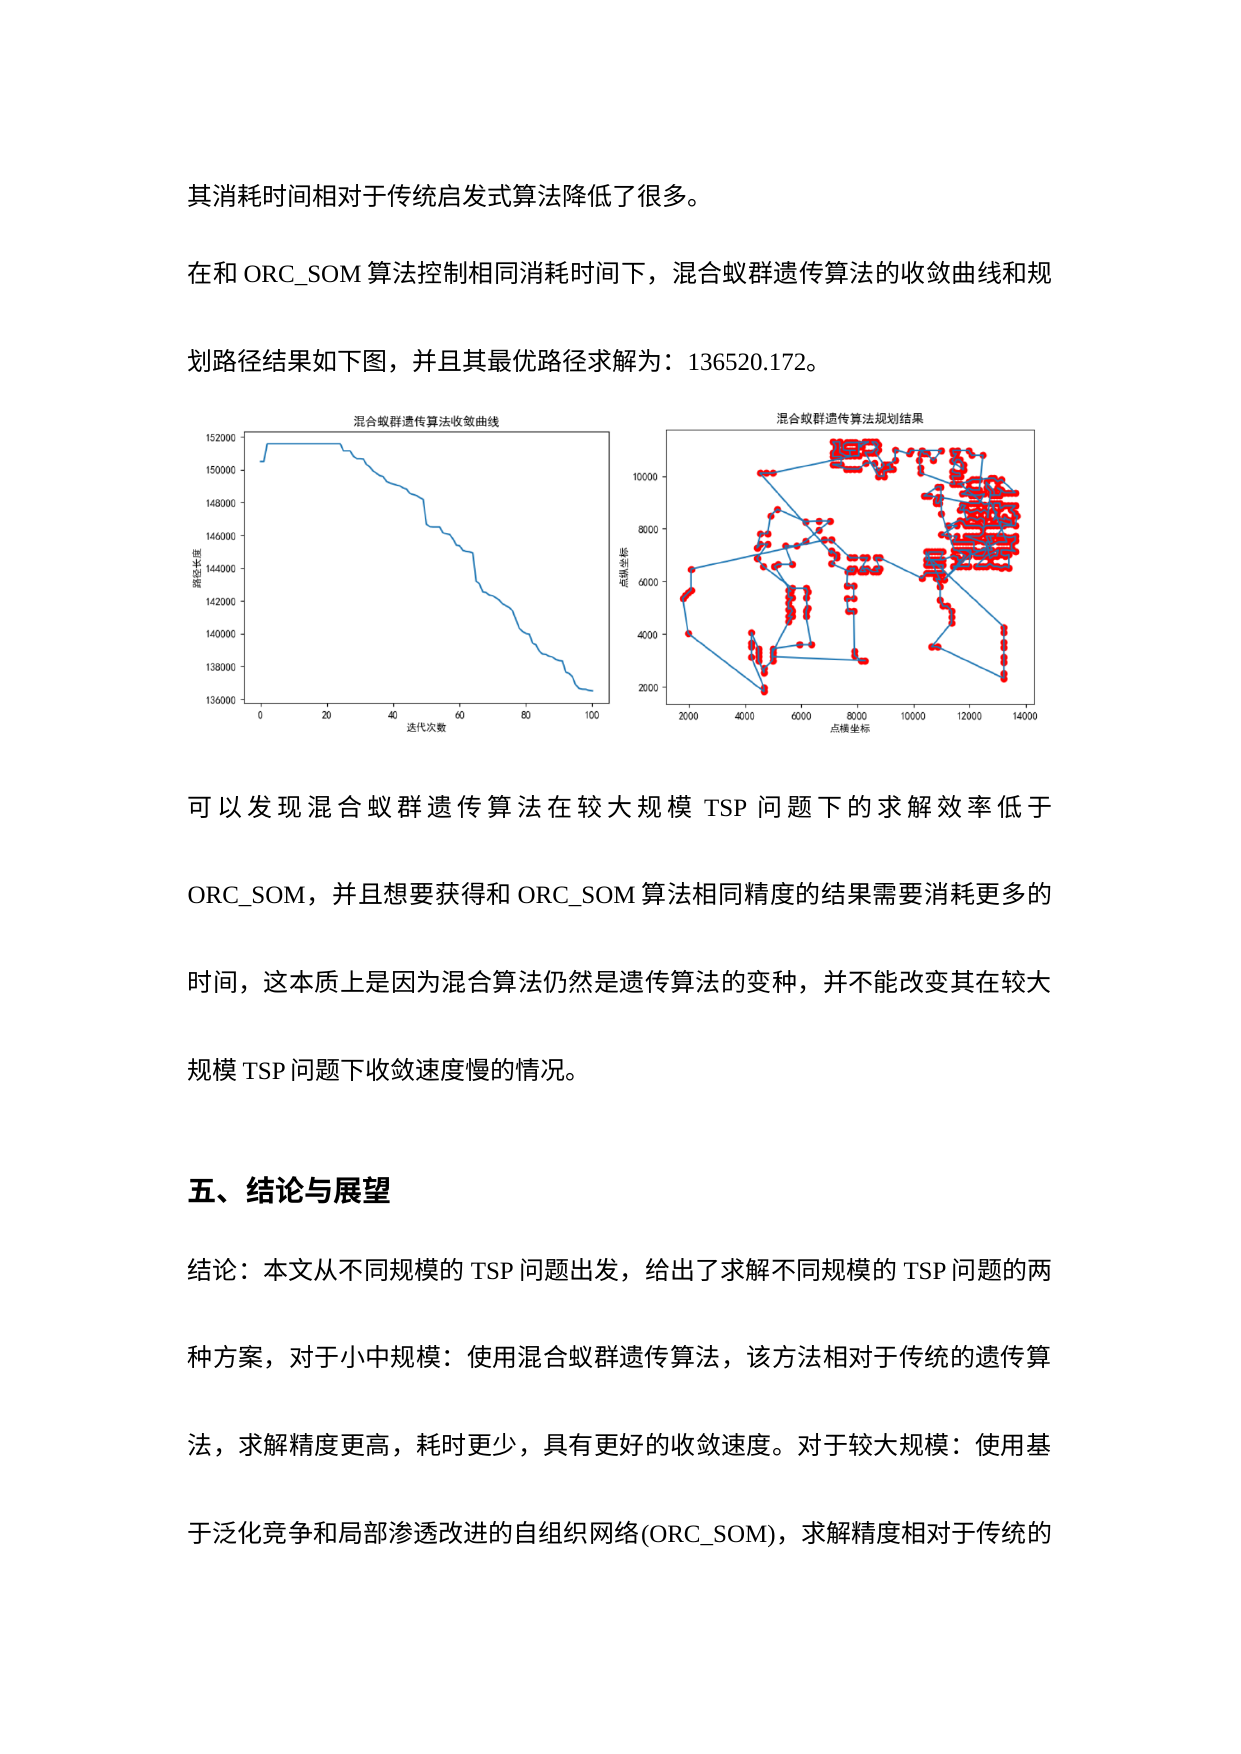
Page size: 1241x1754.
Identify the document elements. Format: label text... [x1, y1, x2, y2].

picture [187, 405, 1052, 740]
text 在和ORC_SOM算法控制相同消耗时间下，混合蚁群遗传算法的收敛曲线和规划路径结果如下图，并且其最优路径求解为：136520.172。 [187, 239, 1053, 392]
text 五、结论与展望 [187, 1156, 1053, 1221]
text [187, 162, 1053, 227]
text 可以发现混合蚁群遗传算法在较大规模TSP问题下的求解效率低于ORC_SOM，并且想要获得和ORC_SOM算法相同精度的结果需要消耗更多的时间，这本质上是因为混合算法仍然是遗传算法的变种，并不能改变其在较大规模TSP问题下收敛速度慢的情况。 [187, 773, 1053, 1101]
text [187, 1236, 1053, 1564]
